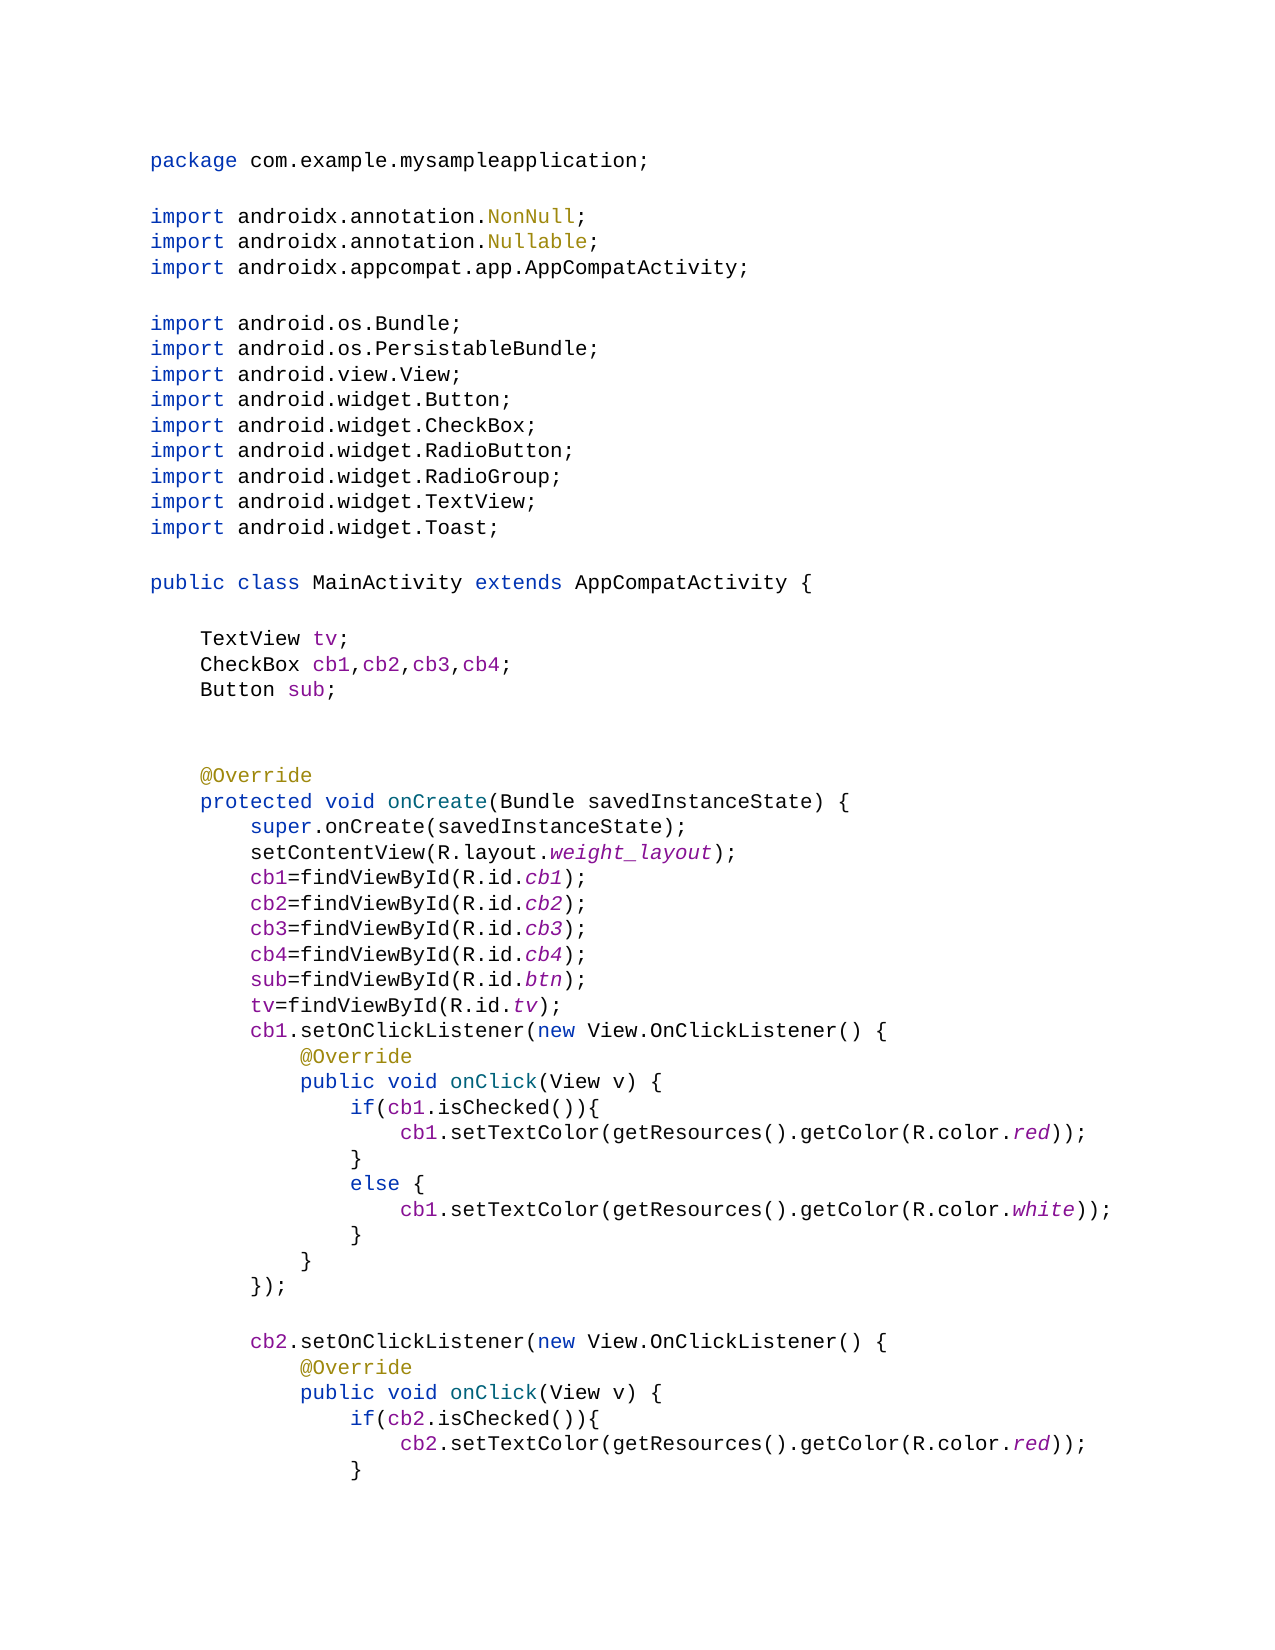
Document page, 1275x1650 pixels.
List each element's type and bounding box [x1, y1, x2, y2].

text [150, 150, 1125, 1482]
